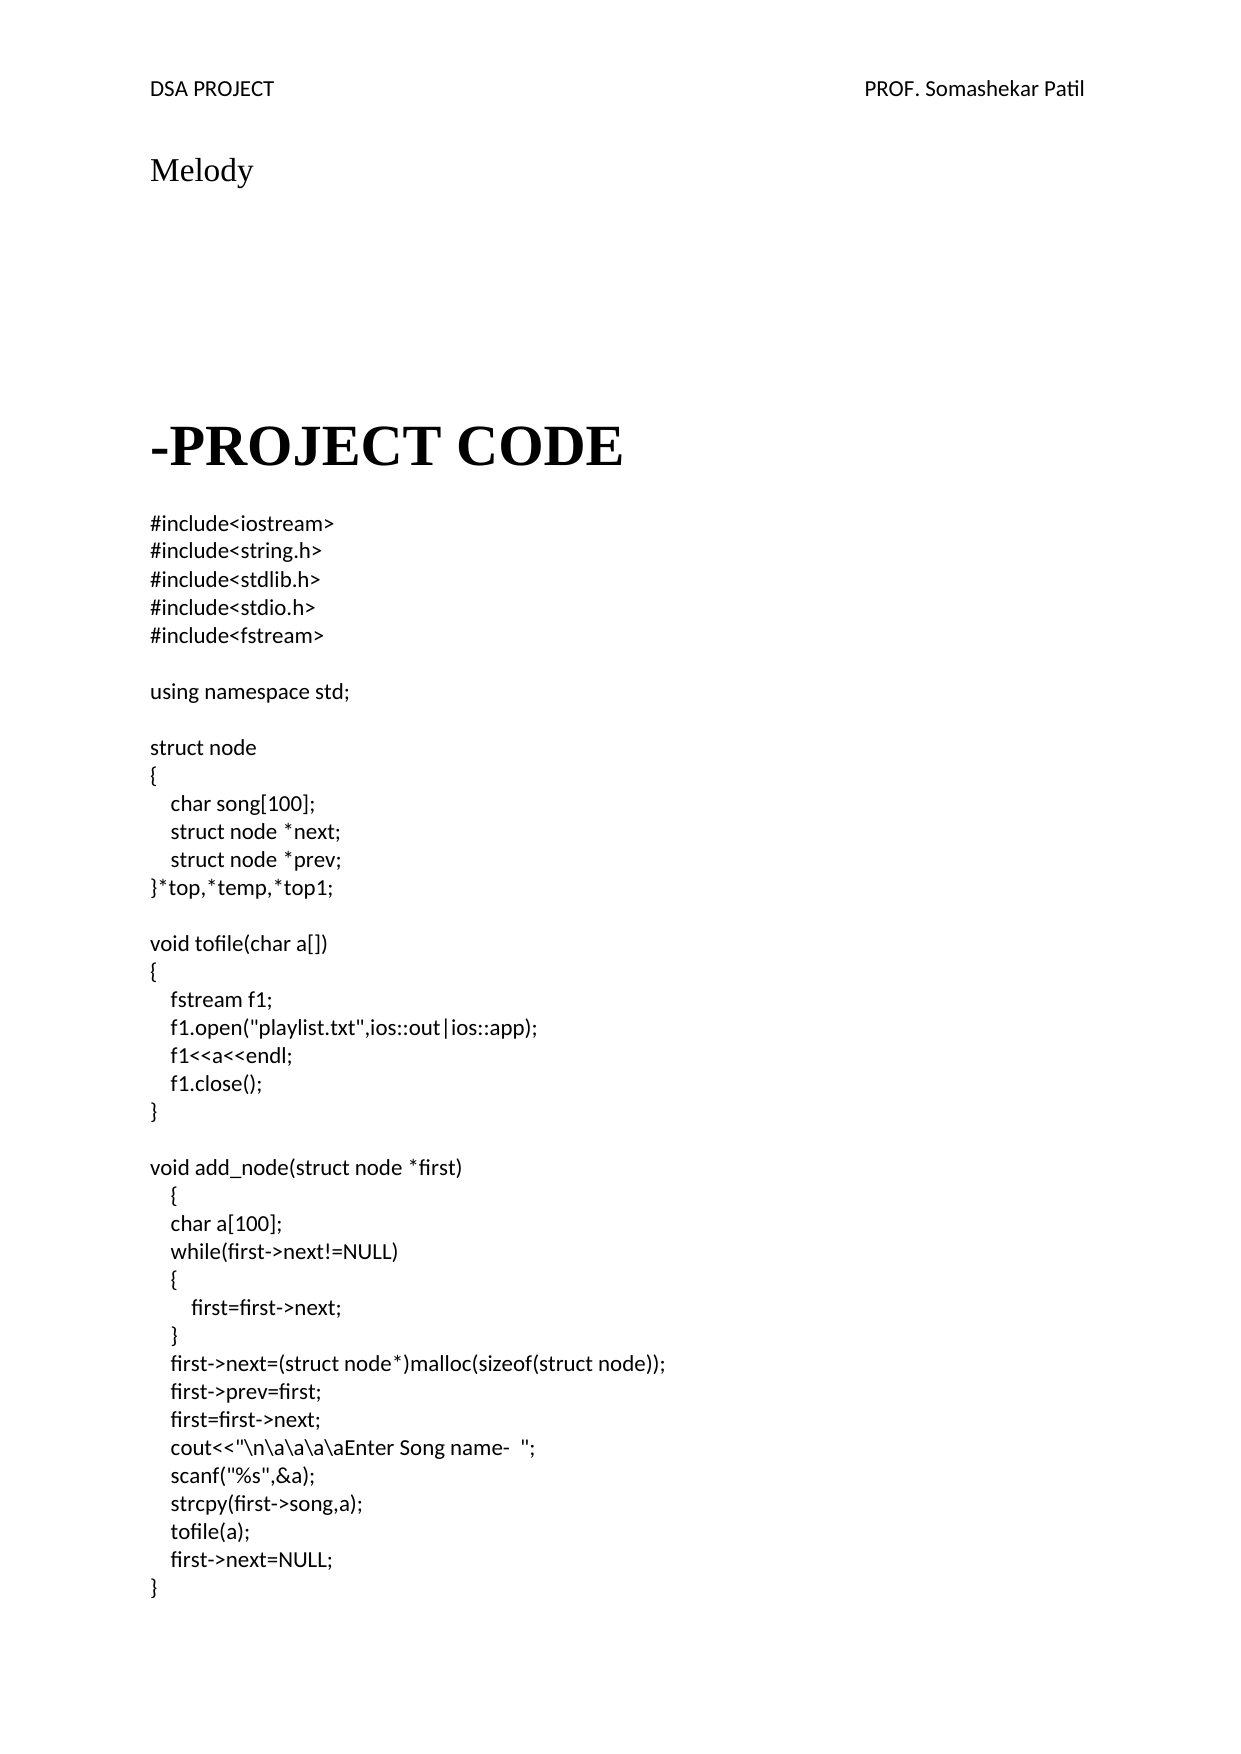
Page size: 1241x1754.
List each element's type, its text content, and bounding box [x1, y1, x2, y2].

text { [150, 957, 1090, 985]
text { [150, 1181, 1090, 1209]
text f1.open("playlist.txt",ios::out|ios::app); [150, 1013, 1090, 1041]
text #include<fstream> [150, 621, 1090, 649]
text using namespace std; [150, 677, 1090, 705]
text -PROJECT CODE [150, 411, 1090, 478]
text char a[100]; [150, 1209, 1090, 1237]
text #include<iostream> [150, 509, 1090, 537]
text Melody [150, 150, 1090, 188]
text } [150, 1573, 1090, 1601]
text scanf("%s",&a); [150, 1461, 1090, 1489]
text cout<<"\n\a\a\a\aEnter Song name- "; [150, 1433, 1090, 1461]
text #include<string.h> [150, 537, 1090, 565]
text } [150, 1321, 1090, 1349]
text fstream f1; [150, 985, 1090, 1013]
text first->prev=first; [150, 1377, 1090, 1405]
text char song[100]; [150, 789, 1090, 817]
text struct node [150, 733, 1090, 761]
text f1.close(); [150, 1069, 1090, 1097]
text f1<<a<<endl; [150, 1041, 1090, 1069]
text } [150, 1097, 1090, 1125]
text #include<stdio.h> [150, 593, 1090, 621]
text #include<stdlib.h> [150, 565, 1090, 593]
text while(first->next!=NULL) [150, 1237, 1090, 1265]
text tofile(a); [150, 1517, 1090, 1545]
text { [150, 761, 1090, 789]
text void add_node(struct node *first) [150, 1153, 1090, 1181]
text void tofile(char a[]) [150, 929, 1090, 957]
text { [150, 1265, 1090, 1293]
text first->next=NULL; [150, 1545, 1090, 1573]
text }*top,*temp,*top1; [150, 873, 1090, 901]
text first=first->next; [150, 1293, 1090, 1321]
text strcpy(first->song,a); [150, 1489, 1090, 1517]
text struct node *prev; [150, 845, 1090, 873]
text first=first->next; [150, 1405, 1090, 1433]
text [150, 1349, 1090, 1377]
text struct node *next; [150, 817, 1090, 845]
